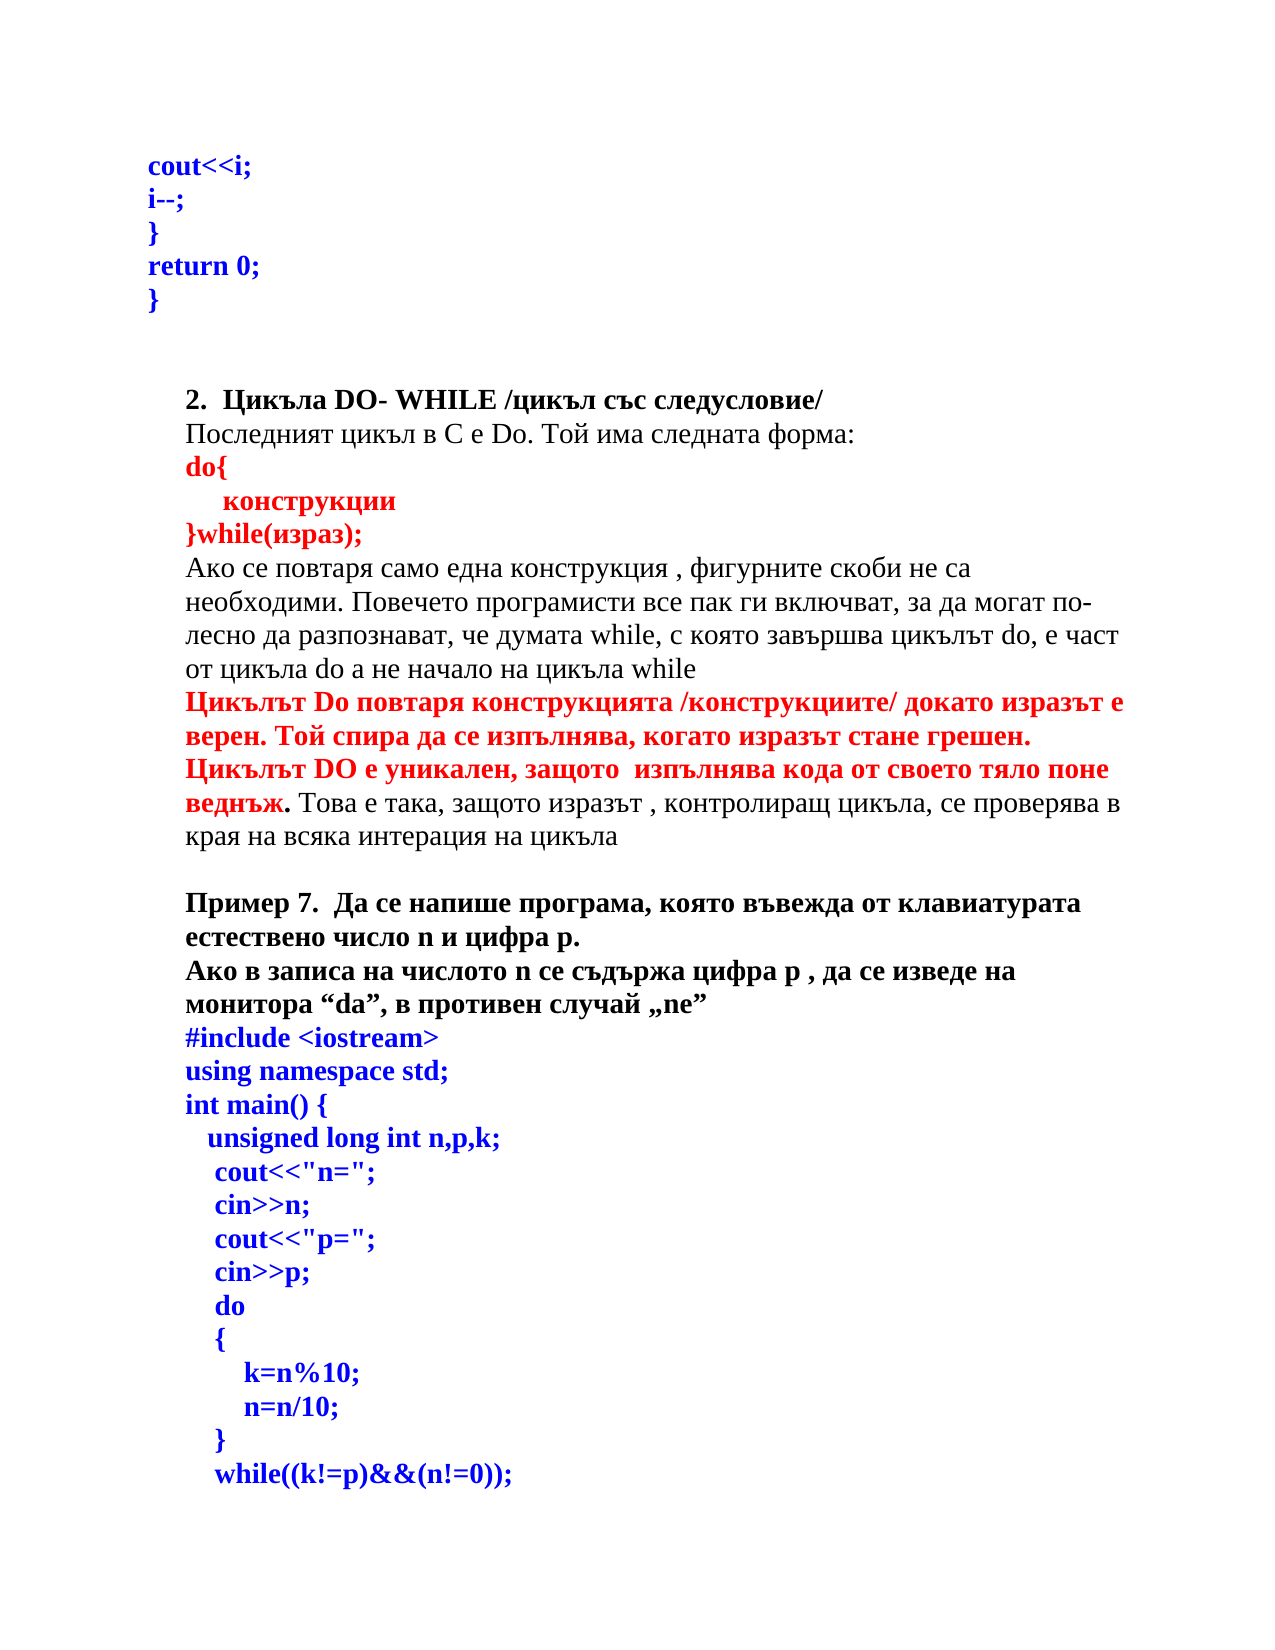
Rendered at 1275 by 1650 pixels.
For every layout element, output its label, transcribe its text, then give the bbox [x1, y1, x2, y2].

text }while(израз); [185, 517, 1127, 550]
text cout<<"p="; [185, 1221, 1127, 1254]
text return 0; [148, 248, 1127, 282]
text do [185, 1288, 1127, 1322]
text using namespace std; [185, 1053, 1127, 1087]
text #include <iostream> [185, 1020, 1127, 1053]
text cout<<"n="; [185, 1154, 1127, 1187]
text n=n/10; [185, 1389, 1127, 1422]
text конструкции [185, 483, 1127, 517]
text unsigned long int n,p,k; [185, 1120, 1127, 1154]
text while((k!=p)&&(n!=0)); [185, 1456, 1127, 1489]
text { [185, 1322, 1127, 1355]
text Цикълът Do повтаря конструкцията /конструкциите/ докато изразът е верен. Той спира да се изпълнява, когато изразът стане грешен. Цикълът DO е уникален, защото изпълнява кода от своето тяло поне веднъж. Това е така, защото изразът , контролиращ цикъла, се проверява в края на всяка интерация на цикъла [185, 684, 1127, 852]
text Пример 7. Да се напише програма, която въвежда от клавиатурата естествено число n и цифра p. [185, 886, 1127, 953]
text Последният цикъл в С е Do. Той има следната форма: [185, 416, 1127, 449]
text } [148, 282, 1127, 315]
text cin>>n; [185, 1187, 1127, 1221]
text Aко в записа на числото n се съдържа цифра p , да се изведе на монитора “da”, в противен случай „ne” [185, 953, 1127, 1020]
text i--; [148, 181, 1127, 215]
text Ако се повтаря само една конструкция , фигурните скоби не са необходими. Повечето програмисти все пак ги включват, за да могат по-лесно да разпознават, че думата while, с която завършва цикълът do, е част от цикъла do а не начало на цикъла while [185, 550, 1127, 684]
text } [148, 215, 1127, 248]
text } [185, 1422, 1127, 1456]
text int main() { [185, 1087, 1127, 1120]
text cout<<i; [148, 148, 1127, 181]
text k=n%10; [185, 1355, 1127, 1389]
text do{ [185, 449, 1127, 483]
list Цикъла DO- WHILE /цикъл със следусловие/ [185, 382, 1127, 416]
text cin>>p; [185, 1254, 1127, 1288]
